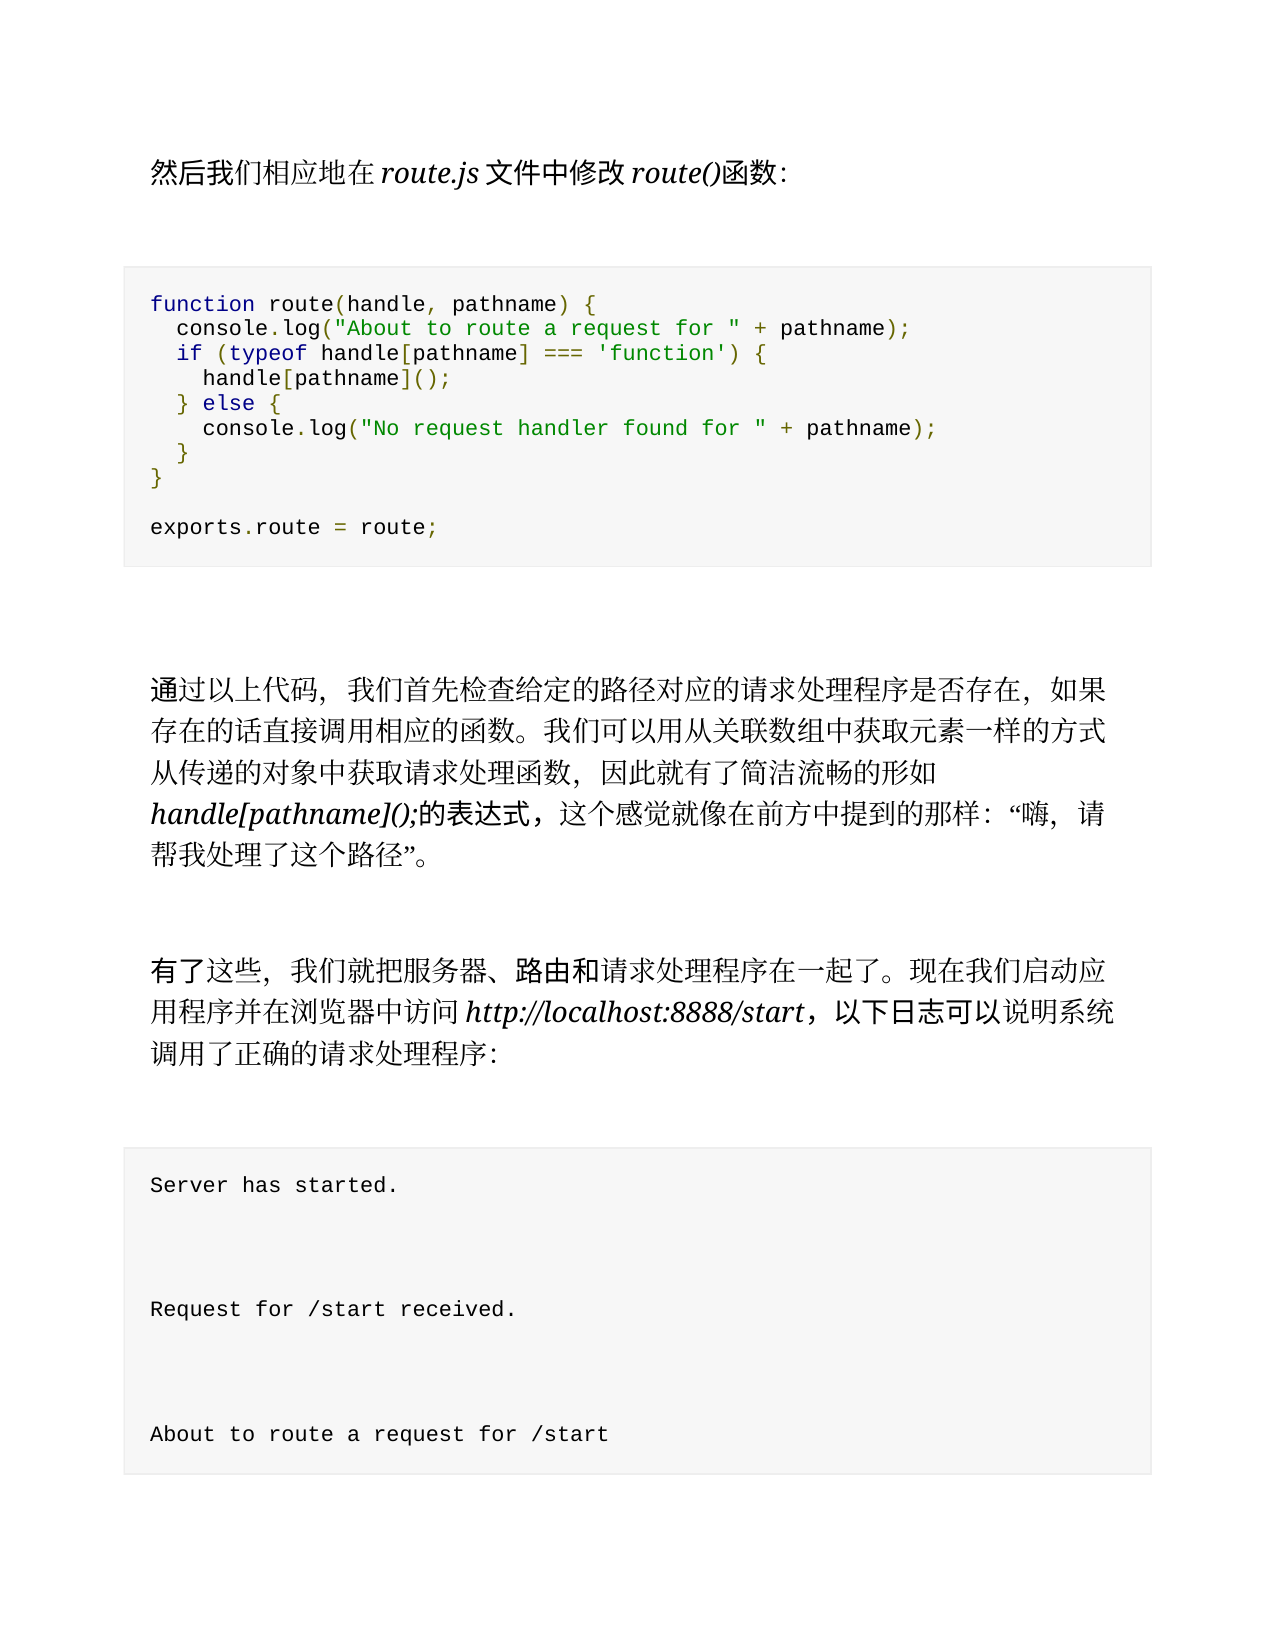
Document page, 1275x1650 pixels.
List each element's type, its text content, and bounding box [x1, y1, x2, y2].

text About to route a request for /start [125, 1397, 1150, 1473]
text function route(handle, pathname) { console.log("About to route a request for " + pathname); if (typeof handle[pathname] === 'function') { handle[pathname](); } else { console.log("No request handler found for " + pathname); } } exports.route = route; [125, 268, 1150, 566]
text Server has started. [125, 1149, 1150, 1199]
text Request for /start received. [125, 1272, 1150, 1323]
text 然后我们相应地在route.js文件中修改route()函数： [150, 150, 1125, 191]
text 有了这些，我们就把服务器、路由和请求处理程序在一起了。现在我们启动应用程序并在浏览器中访问http://localhost:8888/start，以下日志可以说明系统调用了正确的请求处理程序： [150, 948, 1125, 1072]
text 通过以上代码，我们首先检查给定的路径对应的请求处理程序是否存在，如果存在的话直接调用相应的函数。我们可以用从关联数组中获取元素一样的方式从传递的对象中获取请求处理函数，因此就有了简洁流畅的形如handle[pathname]();的表达式，这个感觉就像在前方中提到的那样：“嗨，请帮我处理了这个路径”。 [150, 667, 1125, 873]
